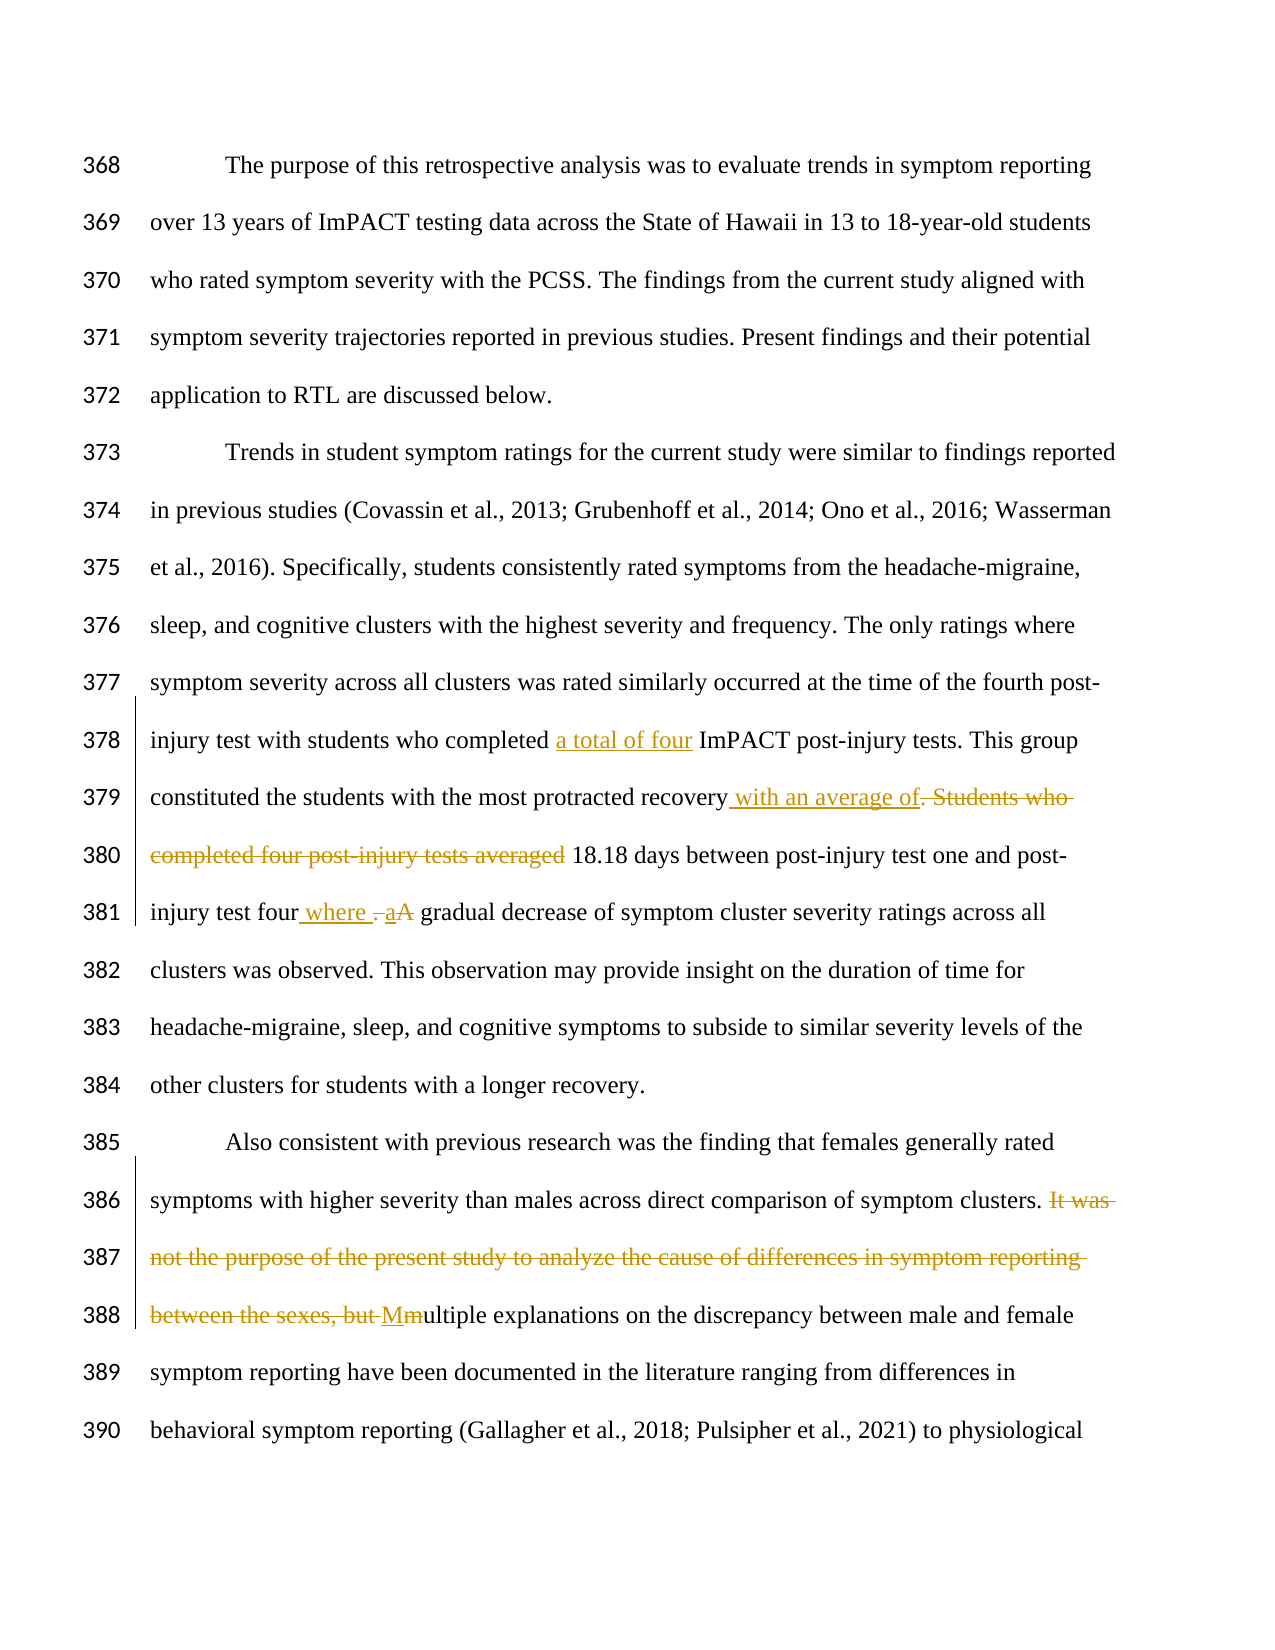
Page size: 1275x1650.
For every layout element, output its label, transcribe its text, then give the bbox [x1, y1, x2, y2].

text The purpose of this retrospective analysis was to evaluate trends in symptom reporting over 13 years of ImPACT testing data across the State of Hawaii in 13 to 18-year-old students who rated symptom severity with the PCSS. The findings from the current study aligned with symptom severity trajectories reported in previous studies. Present findings and their potential application to RTL are discussed below. [150, 150, 1125, 409]
text Trends in student symptom ratings for the current study were similar to findings reported in previous studies (Covassin et al., 2013; Grubenhoff et al., 2014; Ono et al., 2016; Wasserman et al., 2016). Specifically, students consistently rated symptoms from the headache-migraine, sleep, and cognitive clusters with the highest severity and frequency. The only ratings where symptom severity across all clusters was rated similarly occurred at the time of the fourth post-injury test with students who completed ImPACT post-injury tests. This group constituted the students with the most protracted recovery 18.18 days between post-injury test one and post-injury test four gradual decrease of symptom cluster severity ratings across all clusters was observed. This observation may provide insight on the duration of time for headache-migraine, sleep, and cognitive symptoms to subside to similar severity levels of the other clusters for students with a longer recovery. [150, 437, 1125, 1099]
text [150, 1127, 1125, 1444]
